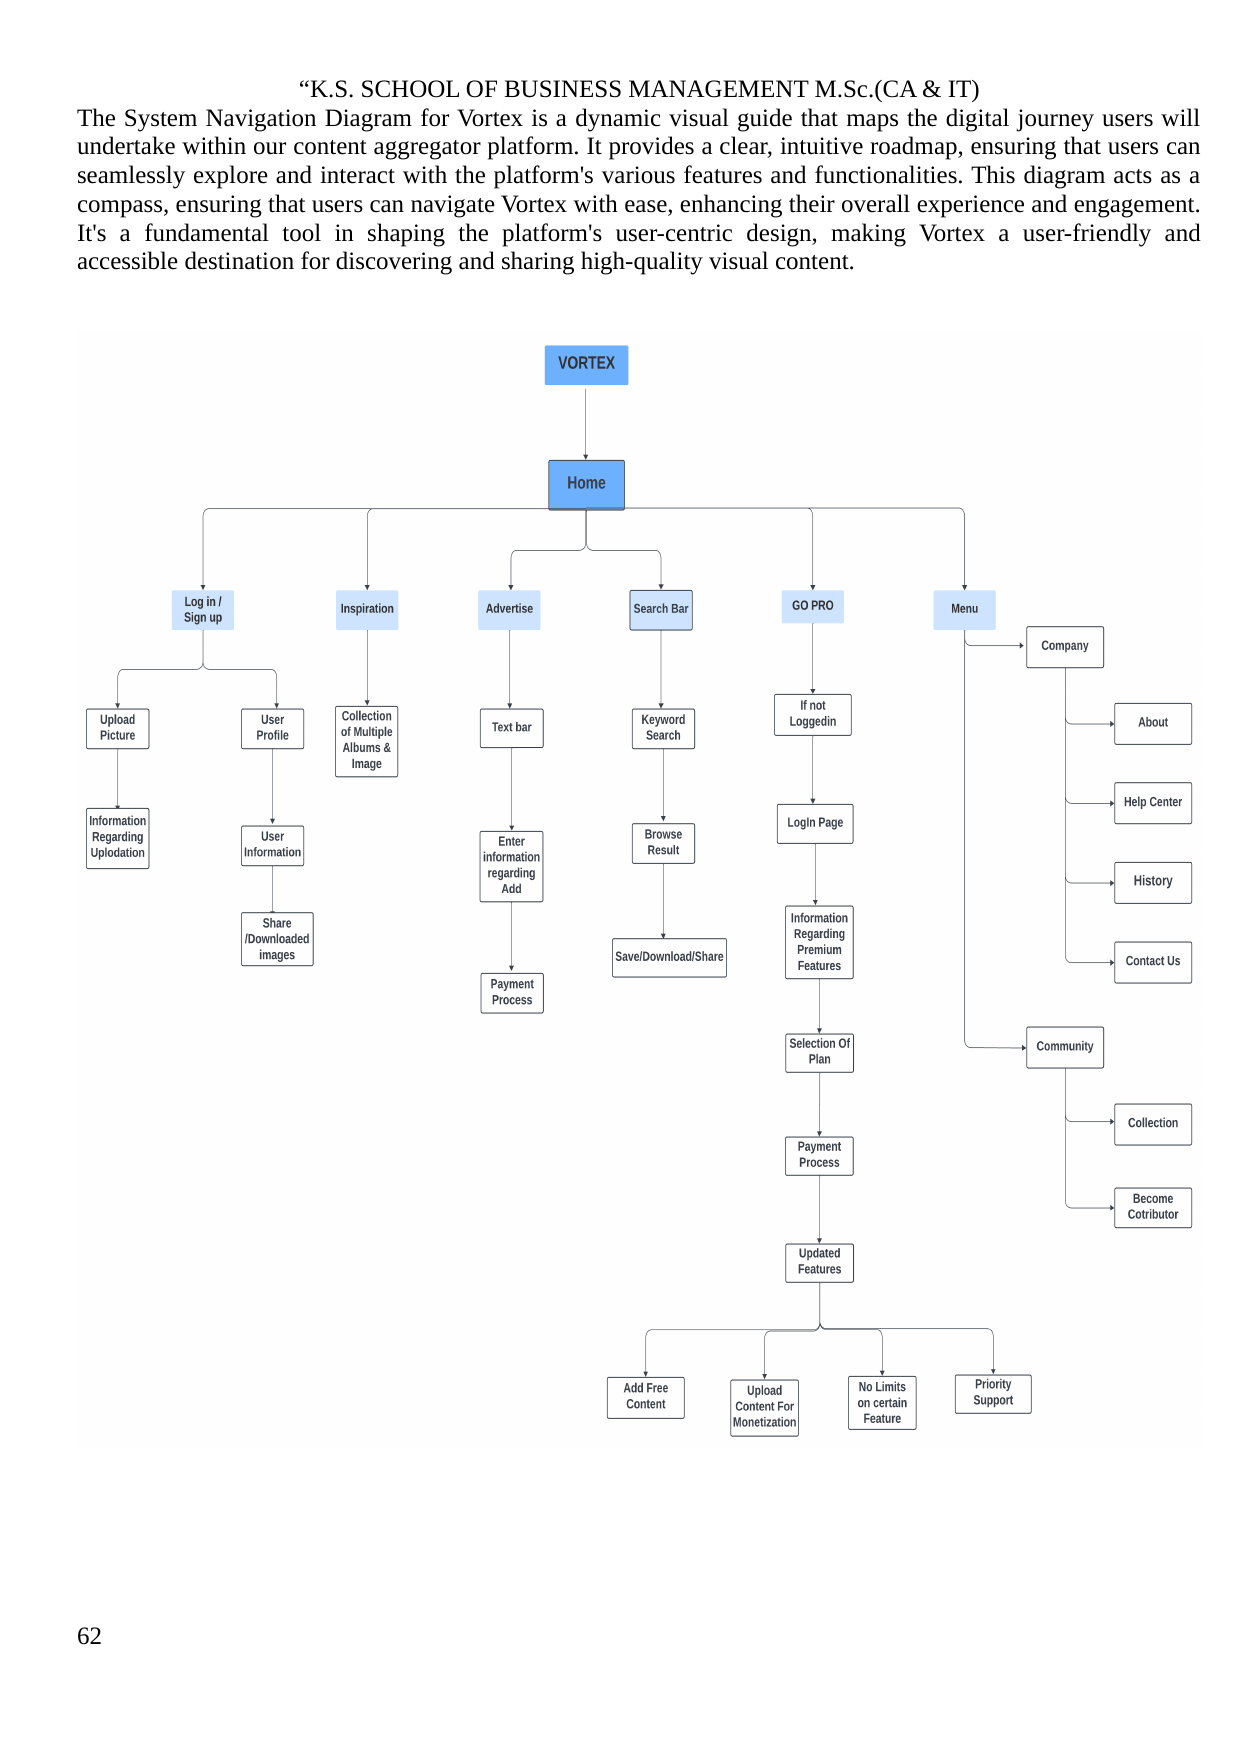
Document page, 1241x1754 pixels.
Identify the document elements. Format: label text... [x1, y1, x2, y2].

text The System Navigation Diagram for Vortex is a dynamic visual guide that maps the digital journey users will undertake within our content aggregator platform. It provides a clear, intuitive roadmap, ensuring that users can seamlessly explore and interact with the platform's various features and functionalities. This diagram acts as a compass, ensuring that users can navigate Vortex with ease, enhancing their overall experience and engagement. It's a fundamental tool in shaping the platform's user-centric design, making Vortex a user-friendly and accessible destination for discovering and sharing high-quality visual content. [77, 103, 1202, 275]
picture [76, 332, 1202, 1449]
